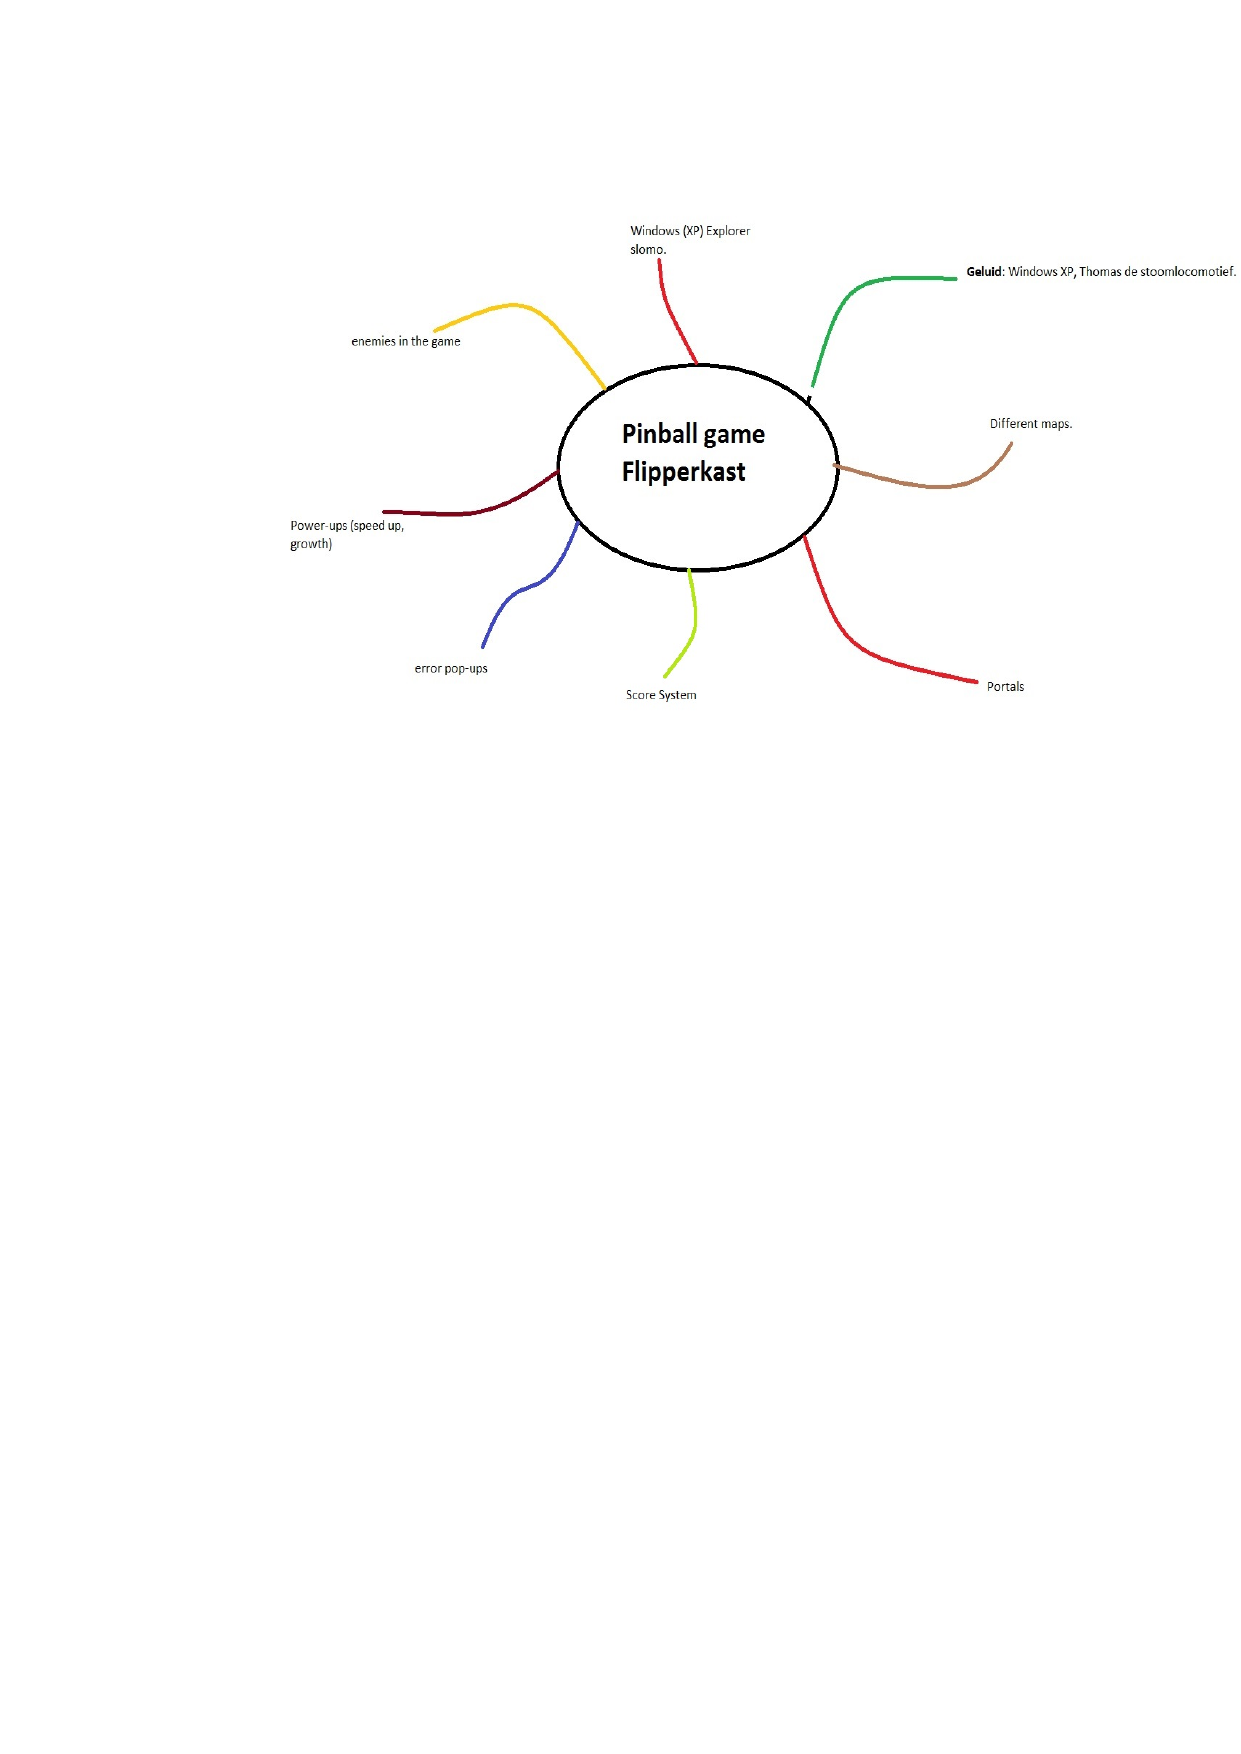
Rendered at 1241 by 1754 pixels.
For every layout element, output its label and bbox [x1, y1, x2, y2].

picture [150, 149, 1241, 804]
